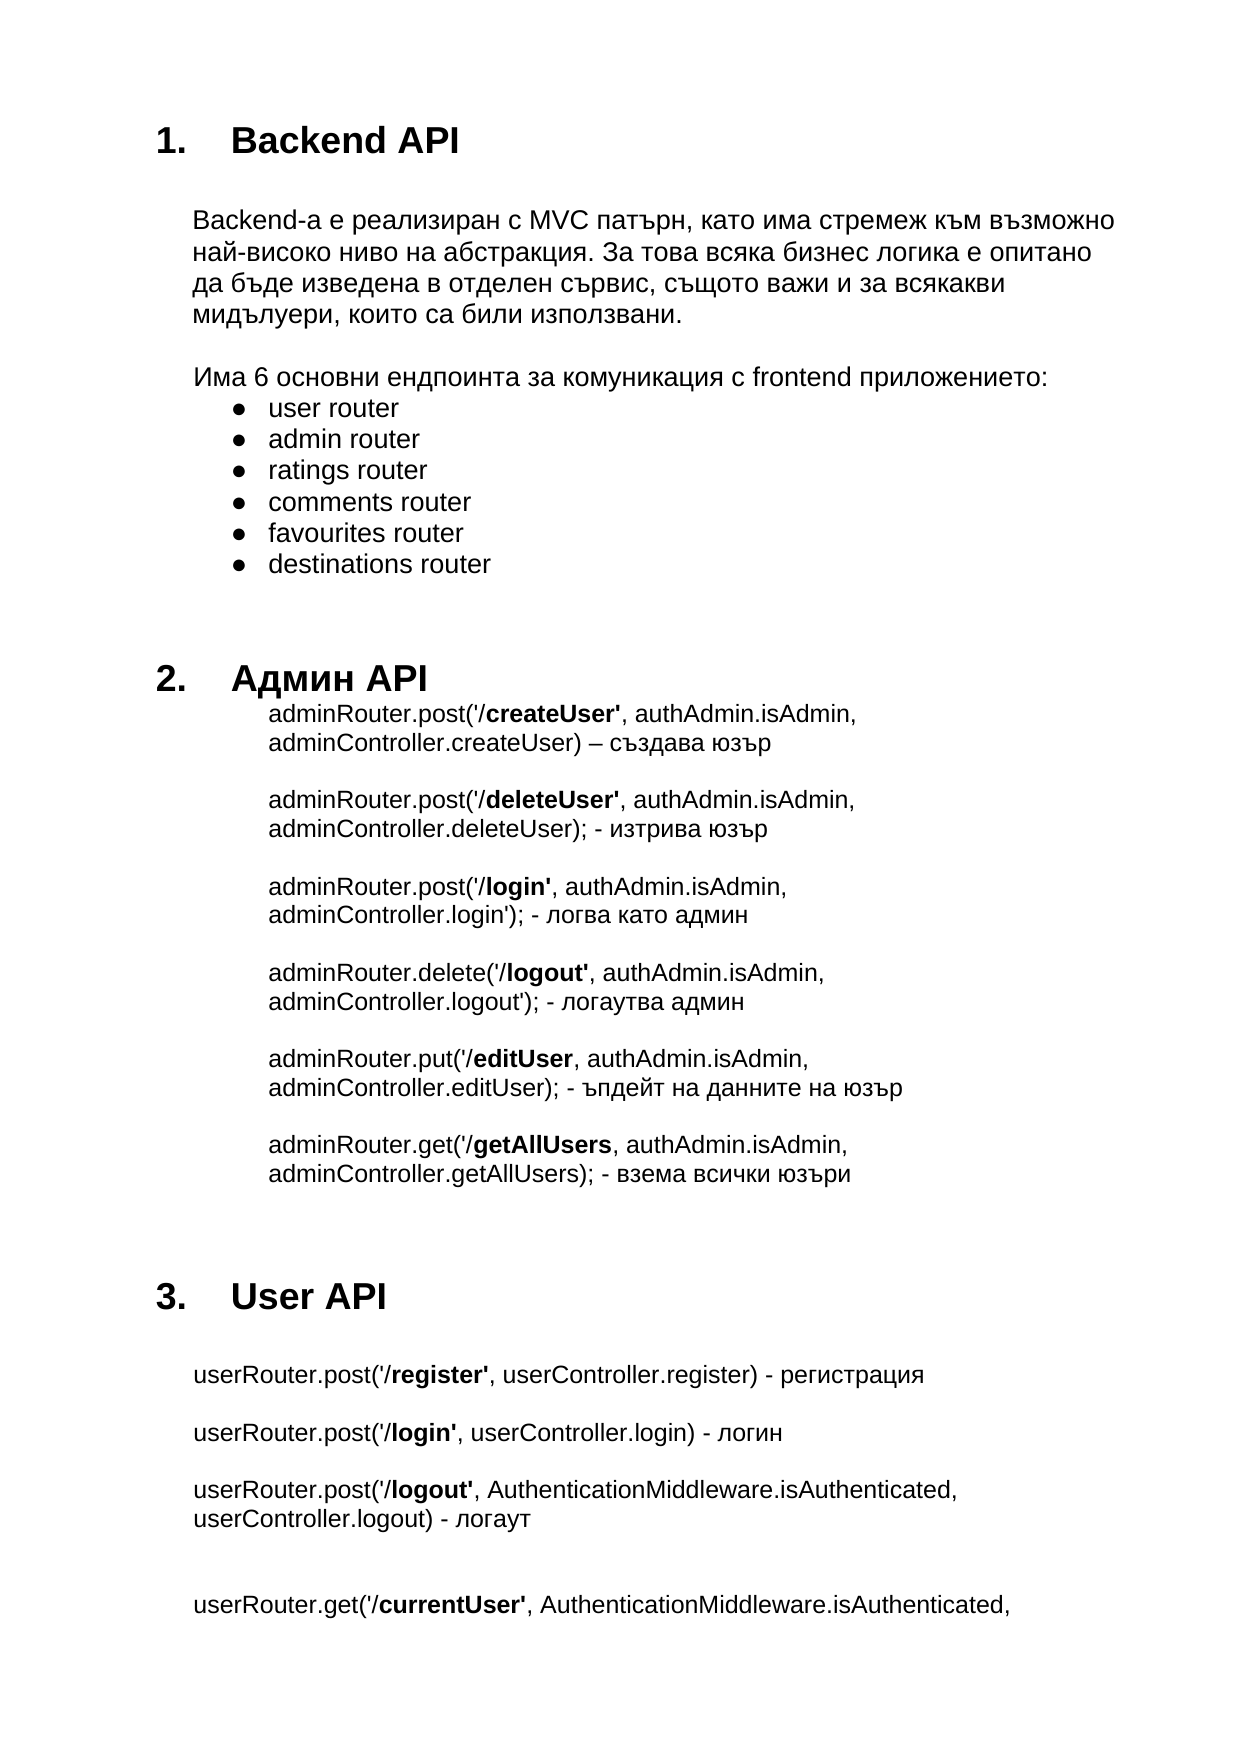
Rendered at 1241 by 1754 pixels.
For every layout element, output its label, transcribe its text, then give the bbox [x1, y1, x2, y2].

text adminController.login'); - логва като админ [268, 900, 1122, 929]
list Админ API [156, 656, 1122, 699]
text userRouter.post('/login', userController.login) - логин [118, 1418, 1122, 1447]
list comments router [231, 486, 1122, 517]
text adminRouter.post('/deleteUser', authAdmin.isAdmin, adminController.deleteUser); - изтрива юзър [268, 785, 1122, 843]
list ratings router [231, 454, 1122, 486]
text adminRouter.post('/login', authAdmin.isAdmin, [268, 872, 1122, 900]
list favourites router [231, 517, 1122, 548]
text adminController.logout'); - логаутва админ [268, 987, 1122, 1015]
text userRouter.get('/currentUser', AuthenticationMiddleware.isAuthenticated, [118, 1590, 1122, 1619]
list User API [156, 1274, 1122, 1317]
text Има 6 основни ендпоинта за комуникация с frontend приложението: [193, 361, 1122, 392]
text userRouter.post('/logout', AuthenticationMiddleware.isAuthenticated, userController.logout) - логаут [193, 1475, 1122, 1533]
text adminController.editUser); - ъпдейт на данните на юзър [268, 1073, 1122, 1102]
list admin router [231, 423, 1122, 454]
text userRouter.post('/register', userController.register) - регистрация [118, 1360, 1122, 1389]
text adminRouter.put('/editUser, authAdmin.isAdmin, [268, 1044, 1122, 1073]
text adminRouter.delete('/logout', authAdmin.isAdmin, [268, 958, 1122, 987]
list user router [231, 392, 1122, 423]
list destinations router [231, 548, 1122, 579]
text adminController.getAllUsers); - взема всички юзъри [268, 1159, 1122, 1188]
text adminRouter.post('/createUser', authAdmin.isAdmin, adminController.createUser) – създава юзър [268, 699, 1122, 757]
text Backend-а е реализиран с MVC патърн, като има стремеж към възможно най-високо ниво на абстракция. За това всяка бизнес логика е опитано да бъде изведена в отделен сървис, същото важи и за всякакви мидълуери, които са били използвани. [192, 204, 1122, 329]
list Backend API [156, 118, 1122, 161]
text adminRouter.get('/getAllUsers, authAdmin.isAdmin, [268, 1130, 1122, 1159]
